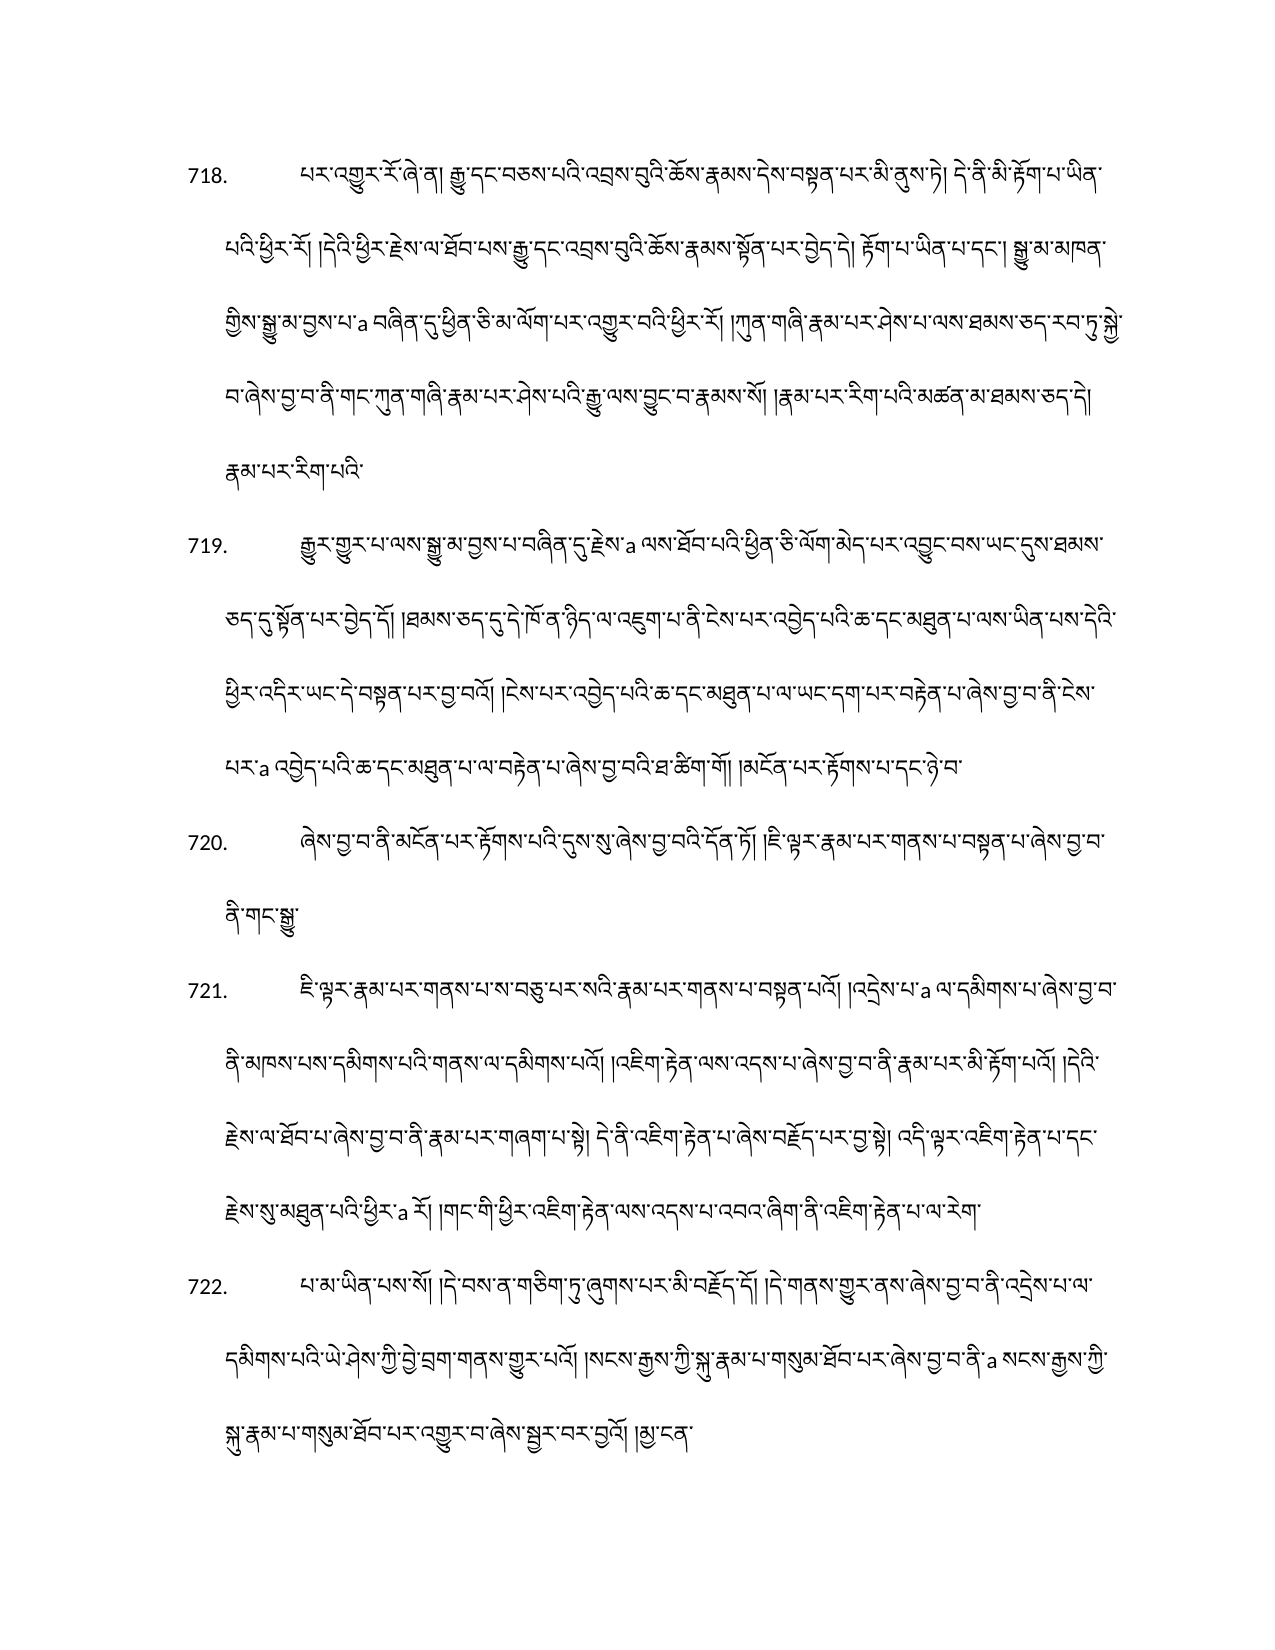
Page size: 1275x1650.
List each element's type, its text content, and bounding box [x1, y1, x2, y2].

list ཞེས་བྱ་བ་ནི་མངོན་པར་རྟོགས་པའི་དུས་སུ་ཞེས་བྱ་བའི་དོན་ཏོ། །ཇི་ལྟར་རྣམ་པར་གནས་པ་བསྟན་པ་ཞེས་བྱ་བ་ནི་གང་སྒྱུ་ [187, 817, 1125, 955]
list པ་མ་ཡིན་པས་སོ། །དེ་བས་ན་གཅིག་ཏུ་ཞུགས་པར་མི་བརྗོད་དོ། །དེ་གནས་གྱུར་ནས་ཞེས་བྱ་བ་ནི་འདྲེས་པ་ལ་དམིགས་པའི་ཡེ་ཤེས་ཀྱི་བྱེ་བྲག་གནས་གྱུར་པའོ། །སངས་རྒྱས་ཀྱི་སྐུ་རྣམ་པ་གསུམ་ཐོབ་པར་ཞེས་བྱ་བ་ནི་aསངས་རྒྱས་ཀྱི་སྐུ་རྣམ་པ་གསུམ་ཐོབ་པར་འགྱུར་བ་ཞེས་སྦྱར་བར་བྱའོ། །མྱ་ངན་ [187, 1261, 1125, 1473]
list ཇི་ལྟར་རྣམ་པར་གནས་པ་ས་བཅུ་པར་སའི་རྣམ་པར་གནས་པ་བསྟན་པའོ། །འདྲེས་པ་aལ་དམིགས་པ་ཞེས་བྱ་བ་ནི་མཁས་པས་དམིགས་པའི་གནས་ལ་དམིགས་པའོ། །འཇིག་རྟེན་ལས་འདས་པ་ཞེས་བྱ་བ་ནི་རྣམ་པར་མི་རྟོག་པའོ། །དེའི་རྗེས་ལ་ཐོབ་པ་ཞེས་བྱ་བ་ནི་རྣམ་པར་གཞག་པ་སྟེ། དེ་ནི་འཇིག་རྟེན་པ་ཞེས་བརྗོད་པར་བྱ་སྟེ། འདི་ལྟར་འཇིག་རྟེན་པ་དང་རྗེས་སུ་མཐུན་པའི་ཕྱིར་aརོ། །གང་གི་ཕྱིར་འཇིག་རྟེན་ལས་འདས་པ་འབའ་ཞིག་ནི་འཇིག་རྟེན་པ་ལ་རེག་ [187, 965, 1125, 1251]
list རྒྱུར་གྱུར་པ་ལས་སྒྱུ་མ་བྱས་པ་བཞིན་དུ་རྗེས་aལས་ཐོབ་པའི་ཕྱིན་ཅི་ལོག་མེད་པར་འབྱུང་བས་ཡང་དུས་ཐམས་ཅད་དུ་སྟོན་པར་བྱེད་དོ། །ཐམས་ཅད་དུ་དེ་ཁོ་ན་ཉིད་ལ་འཇུག་པ་ནི་ངེས་པར་འབྱེད་པའི་ཆ་དང་མཐུན་པ་ལས་ཡིན་པས་དེའི་ཕྱིར་འདིར་ཡང་དེ་བསྟན་པར་བྱ་བའོ། །ངེས་པར་འབྱེད་པའི་ཆ་དང་མཐུན་པ་ལ་ཡང་དག་པར་བརྟེན་པ་ཞེས་བྱ་བ་ནི་ངེས་པར་aའབྱེད་པའི་ཆ་དང་མཐུན་པ་ལ་བརྟེན་པ་ཞེས་བྱ་བའི་ཐ་ཚིག་གོ། །མངོན་པར་རྟོགས་པ་དང་ཉེ་བ་ [187, 520, 1125, 807]
list པར་འགྱུར་རོ་ཞེ་ན། རྒྱུ་དང་བཅས་པའི་འབྲས་བུའི་ཆོས་རྣམས་དེས་བསྟན་པར་མི་ནུས་ཏེ། དེ་ནི་མི་རྟོག་པ་ཡིན་པའི་ཕྱིར་རོ། །དེའི་ཕྱིར་རྗེས་ལ་ཐོབ་པས་རྒྱུ་དང་འབྲས་བུའི་ཆོས་རྣམས་སྟོན་པར་བྱེད་དེ། རྟོག་པ་ཡིན་པ་དང༌། སྒྱུ་མ་མཁན་གྱིས་སྒྱུ་མ་བྱས་པ་aབཞིན་དུ་ཕྱིན་ཅི་མ་ལོག་པར་འགྱུར་བའི་ཕྱིར་རོ། །ཀུན་གཞི་རྣམ་པར་ཤེས་པ་ལས་ཐམས་ཅད་རབ་ཏུ་སྐྱེ་བ་ཞེས་བྱ་བ་ནི་གང་ཀུན་གཞི་རྣམ་པར་ཤེས་པའི་རྒྱུ་ལས་བྱུང་བ་རྣམས་སོ། །རྣམ་པར་རིག་པའི་མཚན་མ་ཐམས་ཅད་དེ། རྣམ་པར་རིག་པའི་ [187, 150, 1125, 511]
